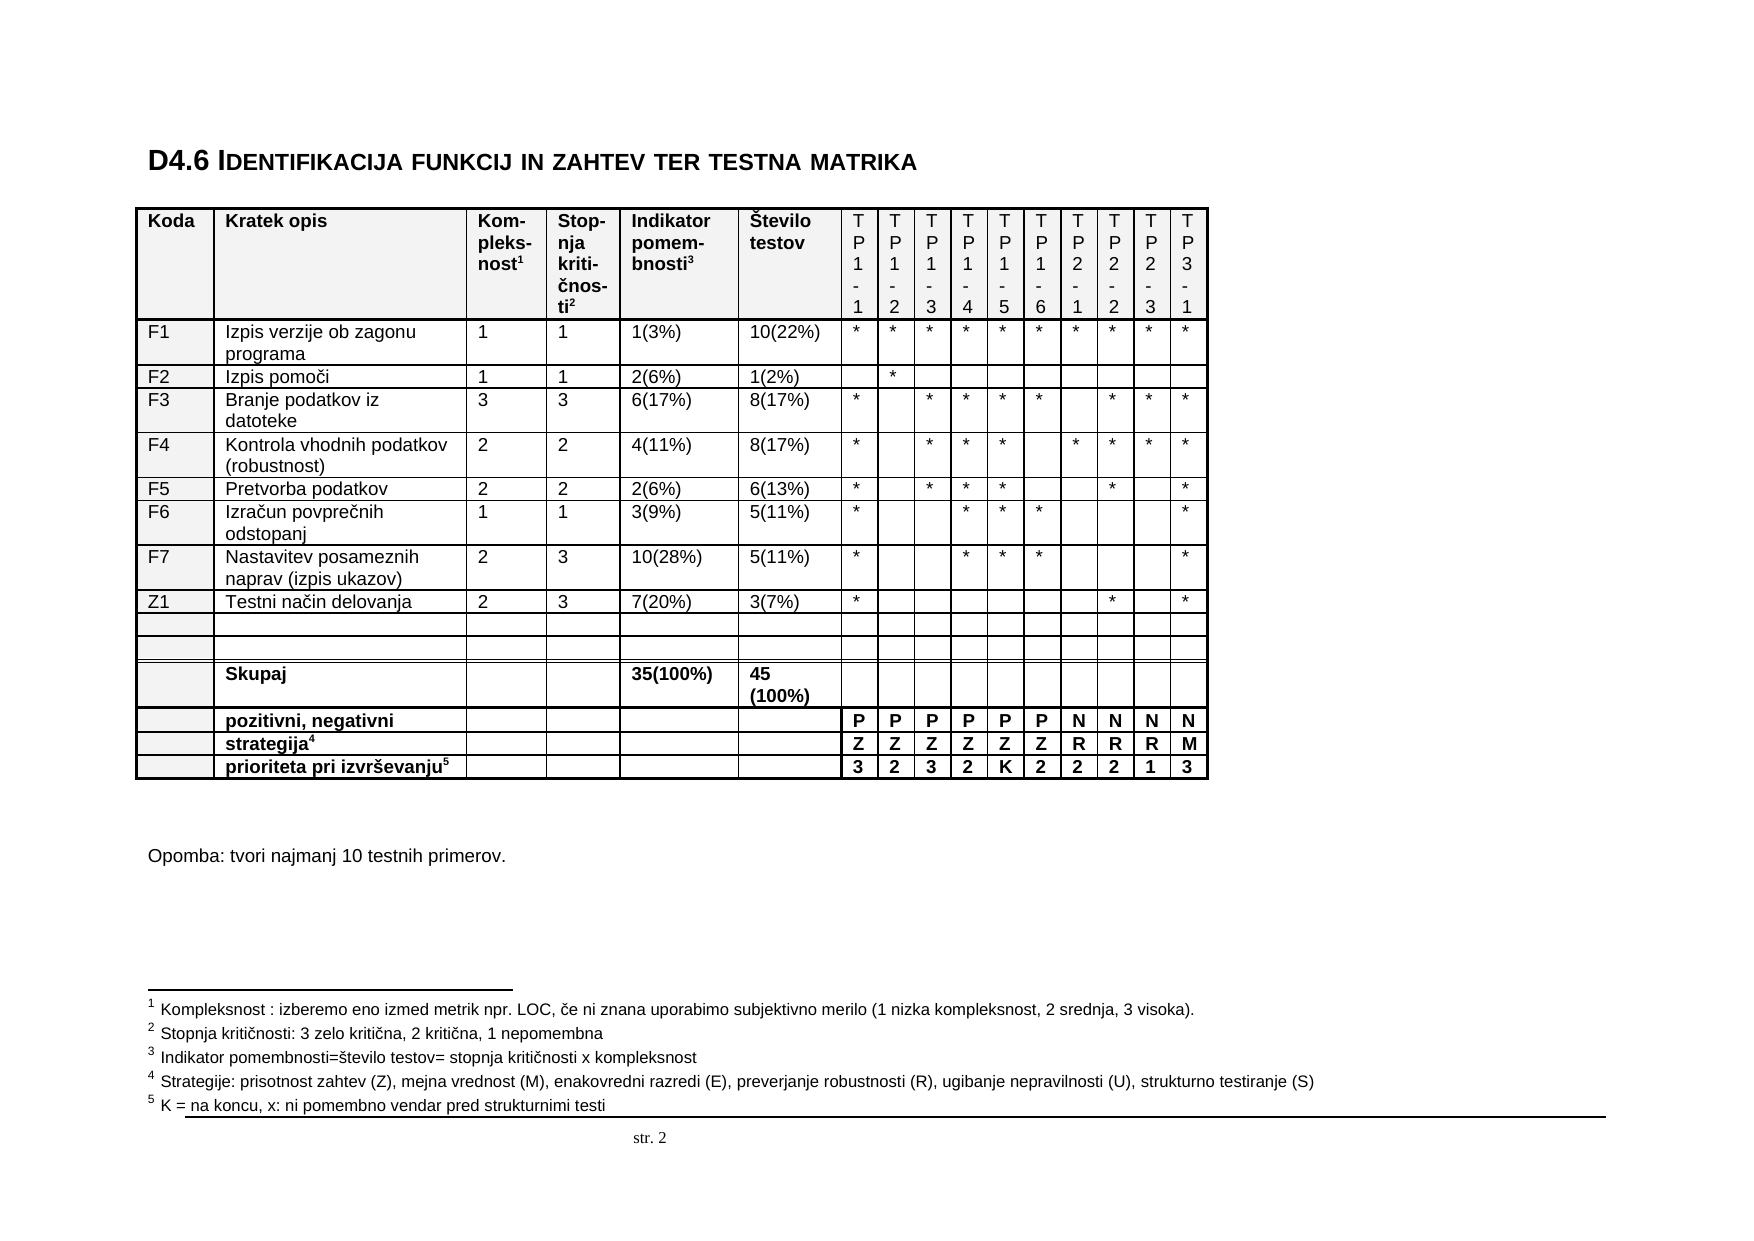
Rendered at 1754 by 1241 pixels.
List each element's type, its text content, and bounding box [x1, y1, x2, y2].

table_cell [547, 756, 619, 777]
table_cell [915, 614, 950, 635]
table_cell N [1135, 709, 1170, 731]
table_cell 1 [547, 501, 619, 544]
table_cell 1(2%) [739, 366, 841, 387]
table_cell * [1098, 321, 1133, 364]
table_cell [1098, 366, 1133, 387]
table_cell [138, 637, 213, 658]
table_cell [1098, 501, 1133, 544]
table_cell 6(13%) [739, 478, 841, 500]
table_cell * [1062, 321, 1097, 364]
table_cell * [1025, 389, 1060, 432]
table_cell * [879, 321, 914, 364]
table_cell Nastavitev posameznih naprav (izpis ukazov) [215, 546, 466, 589]
table_cell * [1025, 546, 1060, 589]
table_cell * [1025, 501, 1060, 544]
table_cell [988, 663, 1023, 706]
table_header Število testov [739, 210, 841, 318]
table_cell [1025, 663, 1060, 706]
text Opomba: tvori najmanj 10 testnih primerov. [148, 845, 1606, 867]
table_cell 1 [467, 366, 546, 387]
table_cell 2 [1098, 756, 1133, 777]
table_cell 3(9%) [621, 501, 738, 544]
table_cell Z [1025, 733, 1060, 754]
table_cell [1171, 614, 1206, 635]
table_header T P2-3 [1135, 210, 1170, 318]
table_cell Z [879, 733, 914, 754]
table_cell * [952, 321, 987, 364]
table_cell [739, 637, 841, 658]
table_cell [621, 709, 738, 731]
table_cell [467, 709, 546, 731]
table_cell [1025, 433, 1060, 477]
table_cell [138, 663, 213, 706]
table_cell * [915, 478, 950, 500]
table_cell [467, 756, 546, 777]
table_header T P 1-3 [915, 210, 950, 318]
table_cell 5(11%) [739, 501, 841, 544]
table_cell * [1171, 433, 1206, 477]
table_cell * [988, 478, 1023, 500]
table_cell 1 [1135, 756, 1170, 777]
table_cell * [988, 546, 1023, 589]
table_cell * [988, 501, 1023, 544]
table_cell 3 [915, 756, 950, 777]
table_cell [1025, 614, 1060, 635]
table_cell [952, 663, 987, 706]
table_cell N [1171, 709, 1206, 731]
table_cell 3 [547, 591, 619, 612]
table_cell [1098, 663, 1133, 706]
table_cell Izračun povprečnih odstopanj [215, 501, 466, 544]
table_cell [1135, 501, 1170, 544]
table_cell R [1135, 733, 1170, 754]
table_cell [879, 614, 914, 635]
table_cell [915, 366, 950, 387]
table_cell [952, 637, 987, 658]
table_cell [547, 709, 619, 731]
table_cell [1135, 366, 1170, 387]
table_cell * [1171, 389, 1206, 432]
table_cell [879, 501, 914, 544]
table_cell [621, 614, 738, 635]
table_cell M [1171, 733, 1206, 754]
table_cell [842, 663, 877, 706]
table_cell 5(11%) [739, 546, 841, 589]
table_cell [467, 614, 546, 635]
table_cell prioriteta pri izvrševanju [215, 756, 466, 777]
table_cell [988, 614, 1023, 635]
table_cell [1062, 546, 1097, 589]
table_cell 10(28%) [621, 546, 738, 589]
table_cell [1025, 591, 1060, 612]
table_cell 3 [1171, 756, 1206, 777]
table_cell [1062, 478, 1097, 500]
table_cell 8(17%) [739, 389, 841, 432]
table_cell * [1135, 433, 1170, 477]
table_cell [915, 663, 950, 706]
table_cell * [879, 366, 914, 387]
table_cell 7(20%) [621, 591, 738, 612]
table_cell Pretvorba podatkov [215, 478, 466, 500]
table_cell 1 [467, 321, 546, 364]
table_cell 2 [467, 478, 546, 500]
table_cell [1135, 591, 1170, 612]
table_header T P 1 - 1 [842, 210, 877, 318]
table_cell [915, 501, 950, 544]
table_cell F3 [138, 389, 213, 432]
table_cell [842, 637, 877, 658]
table_cell [1062, 389, 1097, 432]
table_cell * [1098, 591, 1133, 612]
table_cell * [952, 546, 987, 589]
table_cell [138, 709, 213, 731]
table_cell [1062, 366, 1097, 387]
table_cell N [1098, 709, 1133, 731]
table_cell pozitivni, negativni [215, 709, 466, 731]
table_cell 2(6%) [621, 478, 738, 500]
table_cell 2 [467, 591, 546, 612]
table_cell [1062, 663, 1097, 706]
table_cell [915, 546, 950, 589]
table_cell 3(7%) [739, 591, 841, 612]
table_cell [1062, 614, 1097, 635]
table_cell * [952, 433, 987, 477]
table_cell * [1135, 321, 1170, 364]
table_cell 2 [467, 546, 546, 589]
table_cell N [1062, 709, 1097, 731]
table_cell * [988, 321, 1023, 364]
table_cell [1171, 366, 1206, 387]
table_cell Izpis pomoči [215, 366, 466, 387]
table_cell [547, 614, 619, 635]
table_cell [1062, 637, 1097, 658]
table_cell [138, 733, 213, 754]
table_cell * [915, 433, 950, 477]
table_cell 45 (100%) [739, 663, 841, 706]
table_cell * [842, 321, 877, 364]
table_cell [739, 614, 841, 635]
table_cell K [988, 756, 1023, 777]
table_cell 2(6%) [621, 366, 738, 387]
table_cell 2 [1062, 756, 1097, 777]
table_cell [988, 591, 1023, 612]
table_cell [952, 614, 987, 635]
table_cell Skupaj [215, 663, 466, 706]
table_cell [467, 663, 546, 706]
table_cell * [1171, 546, 1206, 589]
table_cell [915, 637, 950, 658]
table_cell Branje podatkov iz datoteke [215, 389, 466, 432]
table_cell [547, 637, 619, 658]
table_cell 1 [547, 321, 619, 364]
table_cell P [952, 709, 987, 731]
table_cell * [842, 389, 877, 432]
table_cell [1135, 637, 1170, 658]
table_header Stop-nja kriti-čnos-ti [547, 210, 619, 318]
table_cell [547, 663, 619, 706]
table_cell [138, 756, 213, 777]
table_cell Z [952, 733, 987, 754]
table_cell * [1098, 478, 1133, 500]
table_cell * [842, 433, 877, 477]
table_cell [879, 478, 914, 500]
table_cell * [952, 478, 987, 500]
table_cell [467, 637, 546, 658]
table_cell [952, 366, 987, 387]
table_cell [739, 733, 840, 754]
table_cell [842, 366, 877, 387]
table_cell F7 [138, 546, 213, 589]
table_cell Z [988, 733, 1023, 754]
table_cell [952, 591, 987, 612]
table_cell [1098, 637, 1133, 658]
table_header T P 1-2 [879, 210, 914, 318]
table_cell * [1062, 433, 1097, 477]
table_cell Testni način delovanja [215, 591, 466, 612]
table_cell [1135, 546, 1170, 589]
table_cell 2 [952, 756, 987, 777]
table_cell * [842, 501, 877, 544]
table_cell 2 [1025, 756, 1060, 777]
table_cell * [988, 433, 1023, 477]
table_cell * [1171, 321, 1206, 364]
table_cell * [1171, 501, 1206, 544]
table_cell 3 [547, 546, 619, 589]
table_cell [1171, 637, 1206, 658]
table_cell 6(17%) [621, 389, 738, 432]
table_cell P [915, 709, 950, 731]
table_cell 2 [879, 756, 914, 777]
table_cell F2 [138, 366, 213, 387]
table_cell * [1135, 389, 1170, 432]
table_cell Z [843, 733, 877, 754]
table_cell * [1098, 433, 1133, 477]
table_cell [215, 637, 466, 658]
table_cell [138, 614, 213, 635]
table_cell [1062, 591, 1097, 612]
table_cell [1098, 614, 1133, 635]
table_cell [1025, 478, 1060, 500]
table_cell [988, 637, 1023, 658]
table_cell [879, 591, 914, 612]
table_cell * [842, 478, 877, 500]
table_cell F1 [138, 321, 213, 364]
table_cell [739, 709, 840, 731]
table_cell [988, 366, 1023, 387]
table_cell 1 [547, 366, 619, 387]
table_cell 2 [467, 433, 546, 477]
table_cell * [915, 321, 950, 364]
table_header T P1-5 [988, 210, 1023, 318]
table_cell [915, 591, 950, 612]
table_cell [215, 614, 466, 635]
table_cell 8(17%) [739, 433, 841, 477]
table_cell * [952, 501, 987, 544]
table_cell Z1 [138, 591, 213, 612]
table_cell * [1025, 321, 1060, 364]
table_header T P 1 - 6 [1025, 210, 1060, 318]
table_cell 4(11%) [621, 433, 738, 477]
subtitle Identifikacija funkcij in zahtev ter testna matrika [148, 143, 1606, 177]
table_cell [1025, 366, 1060, 387]
table_cell 35(100%) [621, 663, 738, 706]
table_cell [1135, 614, 1170, 635]
table_cell F4 [138, 433, 213, 477]
table_cell R [1098, 733, 1133, 754]
table_cell [1135, 663, 1170, 706]
table_cell * [1098, 389, 1133, 432]
table_cell [879, 389, 914, 432]
table_cell [1062, 501, 1097, 544]
table_cell strategija [215, 733, 466, 754]
table_header T P2-2 [1098, 210, 1133, 318]
table_cell [842, 614, 877, 635]
table_header Indikator pomem-bnosti [621, 210, 738, 318]
table_cell R [1062, 733, 1097, 754]
table_cell [879, 546, 914, 589]
table_cell * [988, 389, 1023, 432]
table_cell 2 [547, 433, 619, 477]
table_cell P [988, 709, 1023, 731]
table_cell [621, 733, 738, 754]
table_header Koda [138, 210, 213, 318]
table_cell [1171, 663, 1206, 706]
table_cell [1025, 637, 1060, 658]
table_cell * [842, 591, 877, 612]
table_cell [621, 637, 738, 658]
table_cell * [952, 389, 987, 432]
table_cell * [915, 389, 950, 432]
table_cell [879, 637, 914, 658]
table_cell [547, 733, 619, 754]
table_cell [879, 663, 914, 706]
table_cell [1098, 546, 1133, 589]
table_cell P [879, 709, 914, 731]
table_cell 3 [843, 756, 877, 777]
table_cell 3 [467, 389, 546, 432]
table_cell 1 [467, 501, 546, 544]
table_cell 1(3%) [621, 321, 738, 364]
table_cell F6 [138, 501, 213, 544]
table_cell [1135, 478, 1170, 500]
table_cell 2 [547, 478, 619, 500]
table_header Kom-pleks-nost [467, 210, 546, 318]
table_cell [879, 433, 914, 477]
table_cell [467, 733, 546, 754]
table_header Kratek opis [215, 210, 466, 318]
table_cell * [1171, 478, 1206, 500]
table_cell 3 [547, 389, 619, 432]
table_cell F5 [138, 478, 213, 500]
table_cell Kontrola vhodnih podatkov (robustnost) [215, 433, 466, 477]
table_cell P [1025, 709, 1060, 731]
table_cell P [843, 709, 877, 731]
table_header T P3-1 [1171, 210, 1206, 318]
table_cell [739, 756, 840, 777]
table_cell [621, 756, 738, 777]
table_cell Izpis verzije ob zagonu programa [215, 321, 466, 364]
table_cell * [1171, 591, 1206, 612]
table_cell Z [915, 733, 950, 754]
table_header T P2-1 [1062, 210, 1097, 318]
table_cell 10(22%) [739, 321, 841, 364]
table_header T P1-4 [952, 210, 987, 318]
table_cell * [842, 546, 877, 589]
